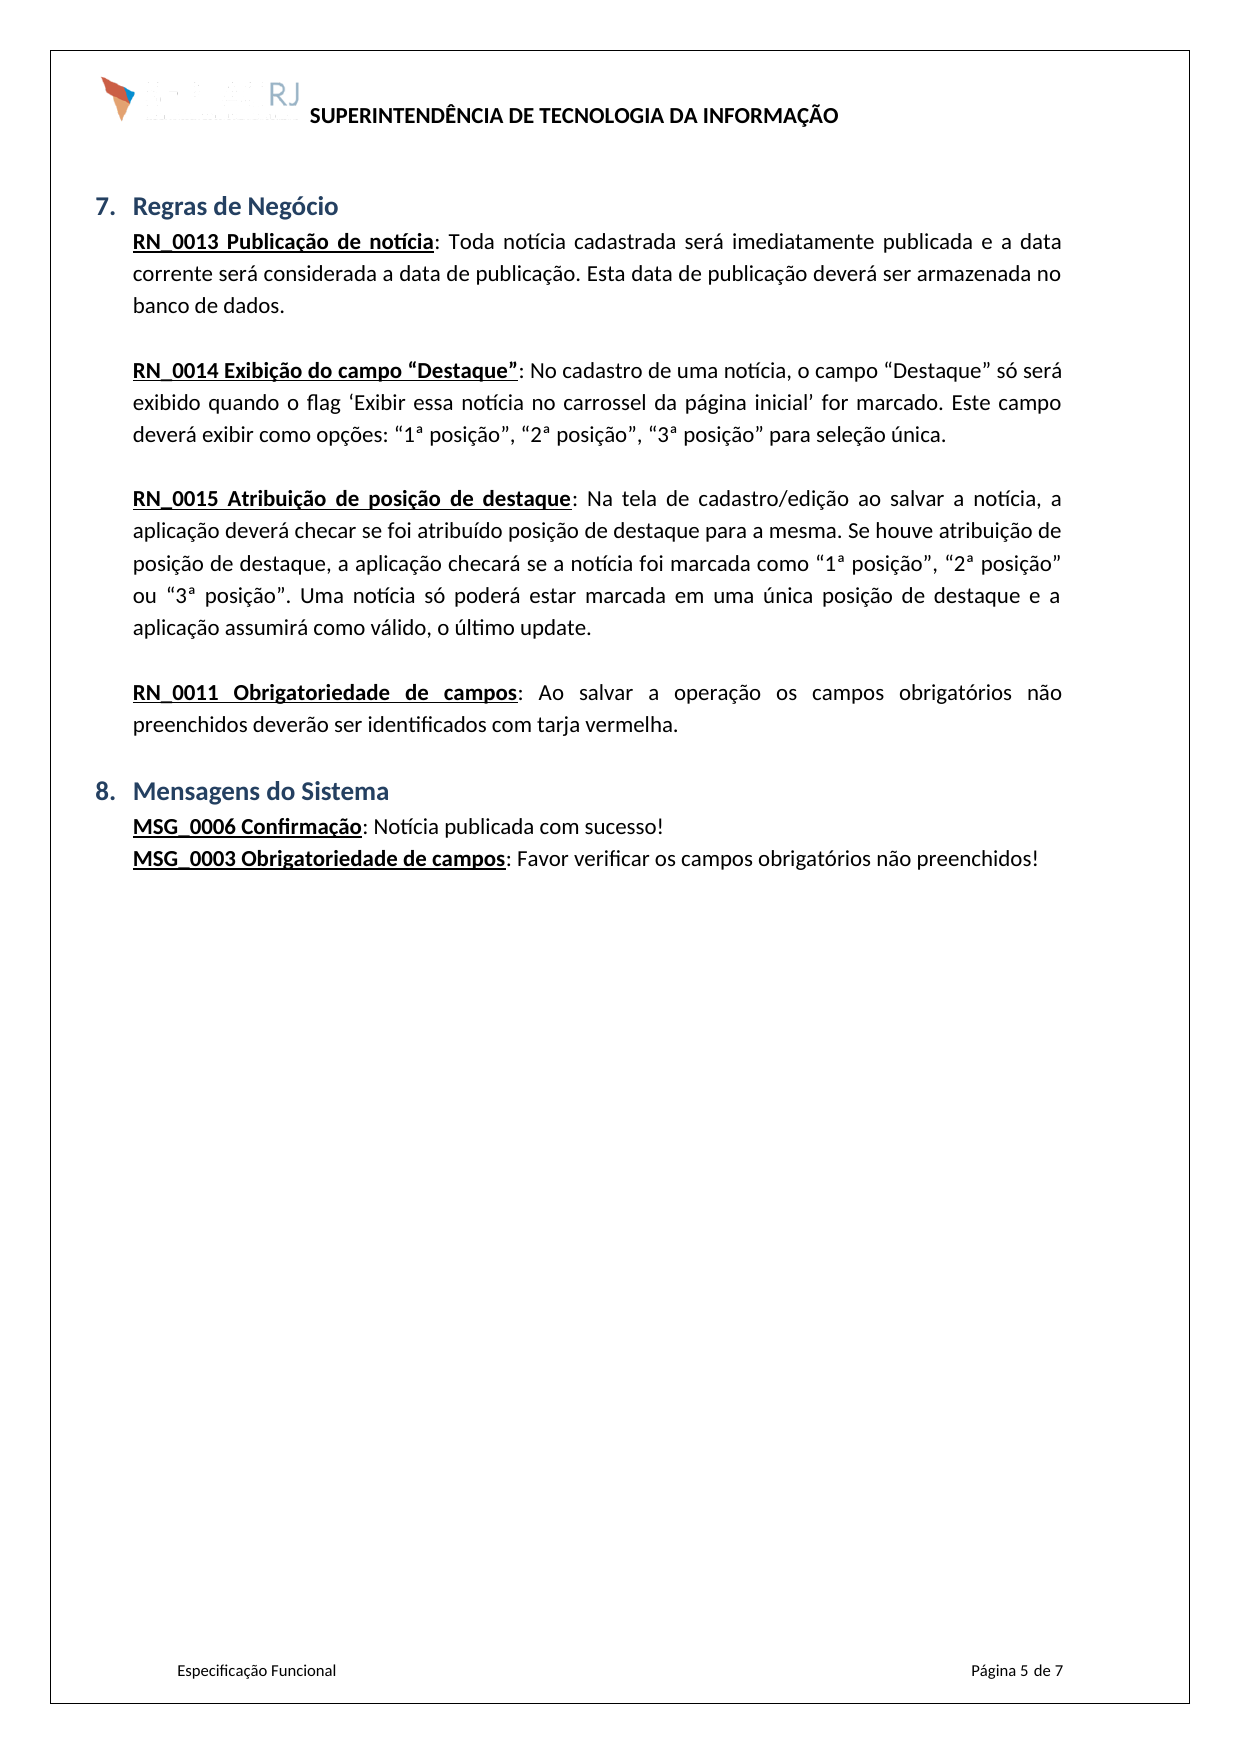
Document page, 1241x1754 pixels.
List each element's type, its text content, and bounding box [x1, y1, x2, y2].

text RN_0014 Exibição do campo “Destaque”: No cadastro de uma notícia, o campo “Destaque” só será exibido quando o flag ‘Exibir essa notícia no carrossel da página inicial’ for marcado. Este campo deverá exibir como opções: “1ª posição”, “2ª posição”, “3ª posição” para seleção única. [133, 356, 1063, 448]
text RN_0013 Publicação de notícia: Toda notícia cadastrada será imediatamente publicada e a data corrente será considerada a data de publicação. Esta data de publicação deverá ser armazenada no banco de dados. [133, 227, 1063, 319]
text RN_0011 Obrigatoriedade de campos: Ao salvar a operação os campos obrigatórios não preenchidos deverão ser identificados com tarja vermelha. [133, 678, 1063, 738]
text MSG_0003 Obrigatoriedade de campos: Favor verificar os campos obrigatórios não preenchidos! [133, 844, 1063, 872]
text RN_0015 Atribuição de posição de destaque: Na tela de cadastro/edição ao salvar a notícia, a aplicação deverá checar se foi atribuído posição de destaque para a mesma. Se houve atribuição de posição de destaque, a aplicação checará se a notícia foi marcada como “1ª posição”, “2ª posição” ou “3ª posição”. Uma notícia só poderá estar marcada em uma única posição de destaque e a aplicação assumirá como válido, o último update. [133, 484, 1063, 641]
subtitle Regras de Negócio [95, 189, 1063, 222]
text MSG_0006 Confirmação: Notícia publicada com sucesso! [133, 812, 1063, 840]
subtitle Mensagens do Sistema [95, 774, 1063, 807]
picture [88, 73, 305, 124]
